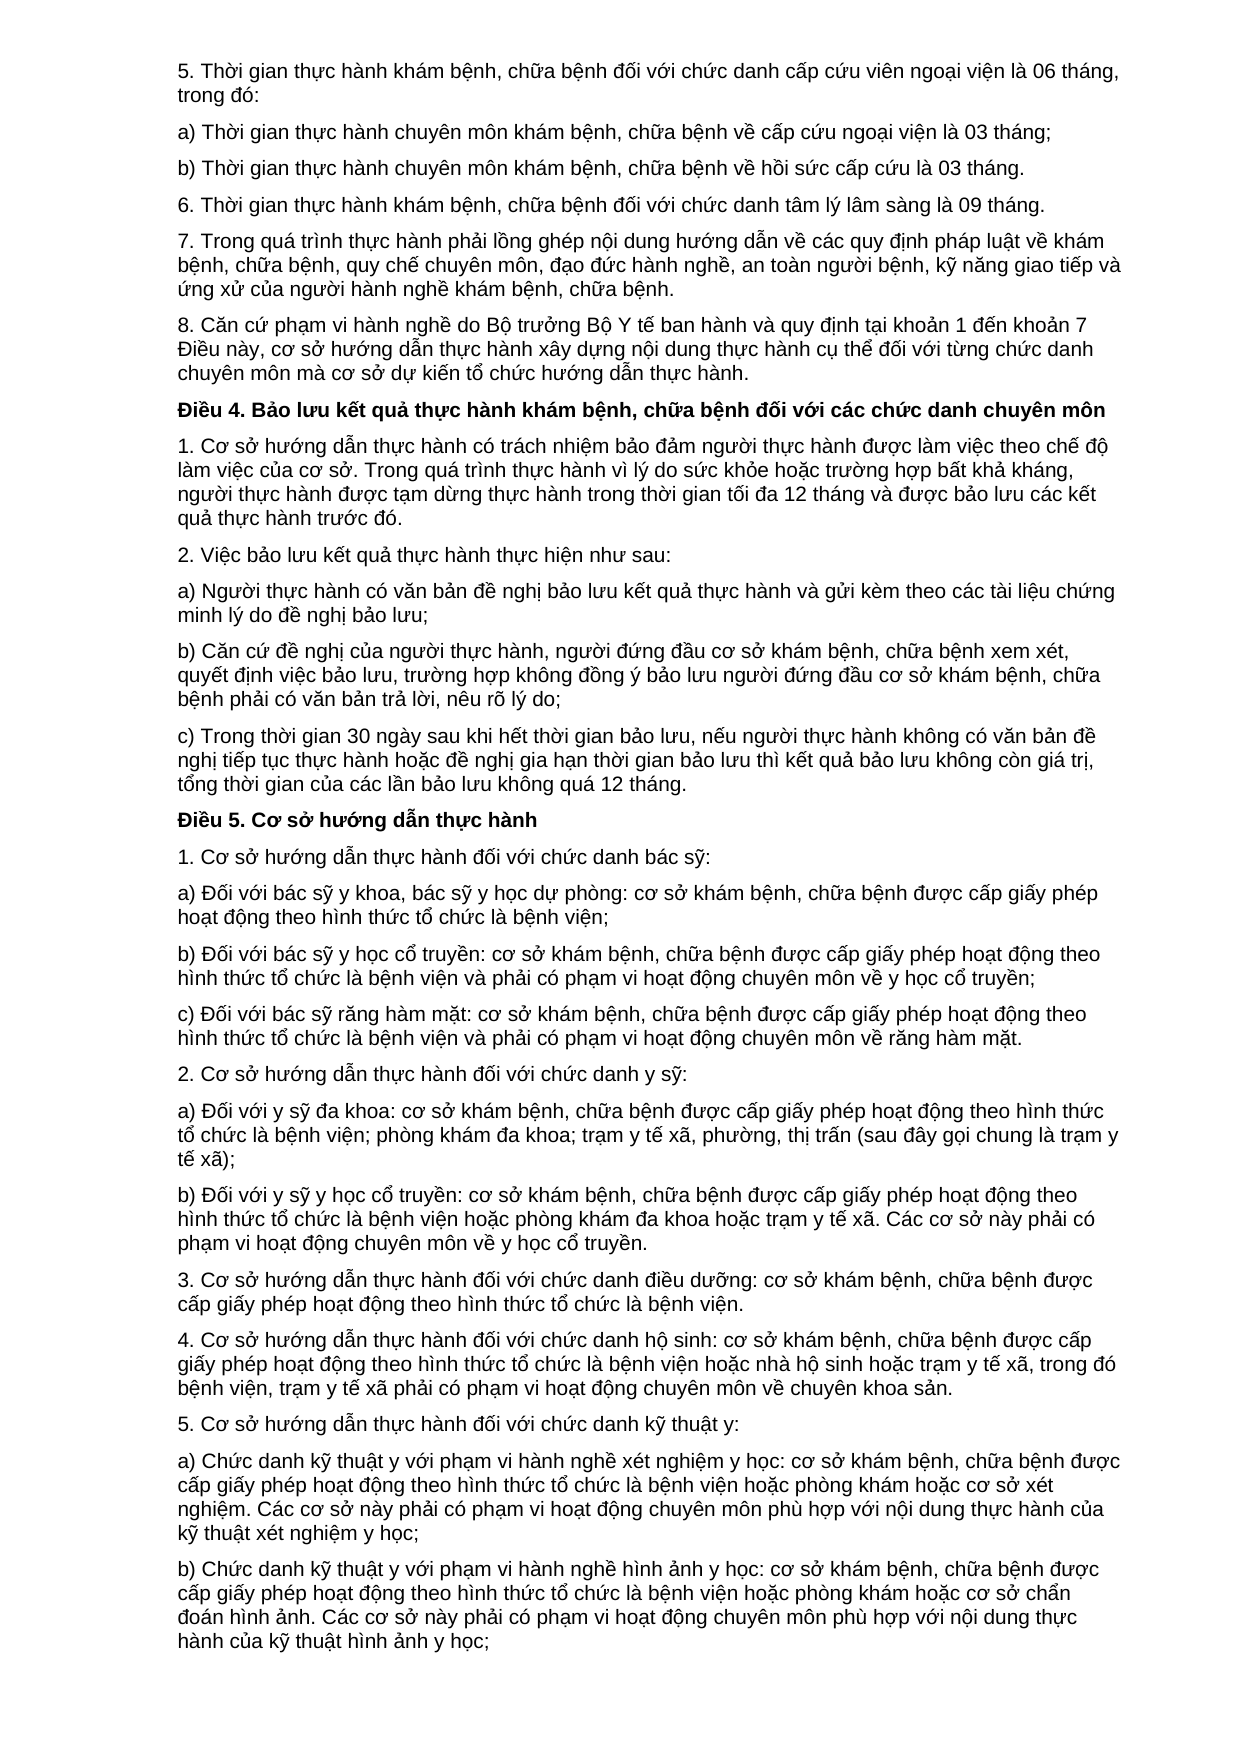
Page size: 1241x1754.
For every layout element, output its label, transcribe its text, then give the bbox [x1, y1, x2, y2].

text b) Chức danh kỹ thuật y với phạm vi hành nghề hình ảnh y học: cơ sở khám bệnh, chữa bệnh được cấp giấy phép hoạt động theo hình thức tổ chức là bệnh viện hoặc phòng khám hoặc cơ sở chẩn đoán hình ảnh. Các cơ sở này phải có phạm vi hoạt động chuyên môn phù hợp với nội dung thực hành của kỹ thuật hình ảnh y học; [177, 1557, 1122, 1653]
text a) Thời gian thực hành chuyên môn khám bệnh, chữa bệnh về cấp cứu ngoại viện là 03 tháng; [177, 119, 1122, 143]
text 6. Thời gian thực hành khám bệnh, chữa bệnh đối với chức danh tâm lý lâm sàng là 09 tháng. [177, 192, 1122, 216]
text 2. Cơ sở hướng dẫn thực hành đối với chức danh y sỹ: [177, 1062, 1122, 1086]
text 4. Cơ sở hướng dẫn thực hành đối với chức danh hộ sinh: cơ sở khám bệnh, chữa bệnh được cấp giấy phép hoạt động theo hình thức tổ chức là bệnh viện hoặc nhà hộ sinh hoặc trạm y tế xã, trong đó bệnh viện, trạm y tế xã phải có phạm vi hoạt động chuyên môn về chuyên khoa sản. [177, 1328, 1122, 1400]
text Điều 5. Cơ sở hướng dẫn thực hành [177, 808, 1122, 832]
text 2. Việc bảo lưu kết quả thực hành thực hiện như sau: [177, 542, 1122, 566]
text Điều 4. Bảo lưu kết quả thực hành khám bệnh, chữa bệnh đối với các chức danh chuyên môn [177, 398, 1122, 422]
text a) Đối với bác sỹ y khoa, bác sỹ y học dự phòng: cơ sở khám bệnh, chữa bệnh được cấp giấy phép hoạt động theo hình thức tổ chức là bệnh viện; [177, 881, 1122, 929]
text 5. Thời gian thực hành khám bệnh, chữa bệnh đối với chức danh cấp cứu viên ngoại viện là 06 tháng, trong đó: [177, 59, 1122, 107]
text a) Chức danh kỹ thuật y với phạm vi hành nghề xét nghiệm y học: cơ sở khám bệnh, chữa bệnh được cấp giấy phép hoạt động theo hình thức tổ chức là bệnh viện hoặc phòng khám hoặc cơ sở xét nghiệm. Các cơ sở này phải có phạm vi hoạt động chuyên môn phù hợp với nội dung thực hành của kỹ thuật xét nghiệm y học; [177, 1449, 1122, 1544]
text b) Đối với y sỹ y học cổ truyền: cơ sở khám bệnh, chữa bệnh được cấp giấy phép hoạt động theo hình thức tổ chức là bệnh viện hoặc phòng khám đa khoa hoặc trạm y tế xã. Các cơ sở này phải có phạm vi hoạt động chuyên môn về y học cổ truyền. [177, 1183, 1122, 1255]
text 3. Cơ sở hướng dẫn thực hành đối với chức danh điều dưỡng: cơ sở khám bệnh, chữa bệnh được cấp giấy phép hoạt động theo hình thức tổ chức là bệnh viện. [177, 1267, 1122, 1315]
text a) Đối với y sỹ đa khoa: cơ sở khám bệnh, chữa bệnh được cấp giấy phép hoạt động theo hình thức tổ chức là bệnh viện; phòng khám đa khoa; trạm y tế xã, phường, thị trấn (sau đây gọi chung là trạm y tế xã); [177, 1099, 1122, 1171]
text 8. Căn cứ phạm vi hành nghề do Bộ trưởng Bộ Y tế ban hành và quy định tại khoản 1 đến khoản 7 Điều này, cơ sở hướng dẫn thực hành xây dựng nội dung thực hành cụ thể đối với từng chức danh chuyên môn mà cơ sở dự kiến tổ chức hướng dẫn thực hành. [177, 313, 1122, 385]
text 1. Cơ sở hướng dẫn thực hành có trách nhiệm bảo đảm người thực hành được làm việc theo chế độ làm việc của cơ sở. Trong quá trình thực hành vì lý do sức khỏe hoặc trường hợp bất khả kháng, người thực hành được tạm dừng thực hành trong thời gian tối đa 12 tháng và được bảo lưu các kết quả thực hành trước đó. [177, 434, 1122, 530]
text 7. Trong quá trình thực hành phải lồng ghép nội dung hướng dẫn về các quy định pháp luật về khám bệnh, chữa bệnh, quy chế chuyên môn, đạo đức hành nghề, an toàn người bệnh, kỹ năng giao tiếp và ứng xử của người hành nghề khám bệnh, chữa bệnh. [177, 229, 1122, 301]
text c) Đối với bác sỹ răng hàm mặt: cơ sở khám bệnh, chữa bệnh được cấp giấy phép hoạt động theo hình thức tổ chức là bệnh viện và phải có phạm vi hoạt động chuyên môn về răng hàm mặt. [177, 1002, 1122, 1050]
text 1. Cơ sở hướng dẫn thực hành đối với chức danh bác sỹ: [177, 844, 1122, 868]
text b) Căn cứ đề nghị của người thực hành, người đứng đầu cơ sở khám bệnh, chữa bệnh xem xét, quyết định việc bảo lưu, trường hợp không đồng ý bảo lưu người đứng đầu cơ sở khám bệnh, chữa bệnh phải có văn bản trả lời, nêu rõ lý do; [177, 639, 1122, 711]
text b) Thời gian thực hành chuyên môn khám bệnh, chữa bệnh về hồi sức cấp cứu là 03 tháng. [177, 156, 1122, 180]
text 5. Cơ sở hướng dẫn thực hành đối với chức danh kỹ thuật y: [177, 1412, 1122, 1436]
text a) Người thực hành có văn bản đề nghị bảo lưu kết quả thực hành và gửi kèm theo các tài liệu chứng minh lý do đề nghị bảo lưu; [177, 579, 1122, 627]
text b) Đối với bác sỹ y học cổ truyền: cơ sở khám bệnh, chữa bệnh được cấp giấy phép hoạt động theo hình thức tổ chức là bệnh viện và phải có phạm vi hoạt động chuyên môn về y học cổ truyền; [177, 941, 1122, 989]
text c) Trong thời gian 30 ngày sau khi hết thời gian bảo lưu, nếu người thực hành không có văn bản đề nghị tiếp tục thực hành hoặc đề nghị gia hạn thời gian bảo lưu thì kết quả bảo lưu không còn giá trị, tổng thời gian của các lần bảo lưu không quá 12 tháng. [177, 724, 1122, 796]
